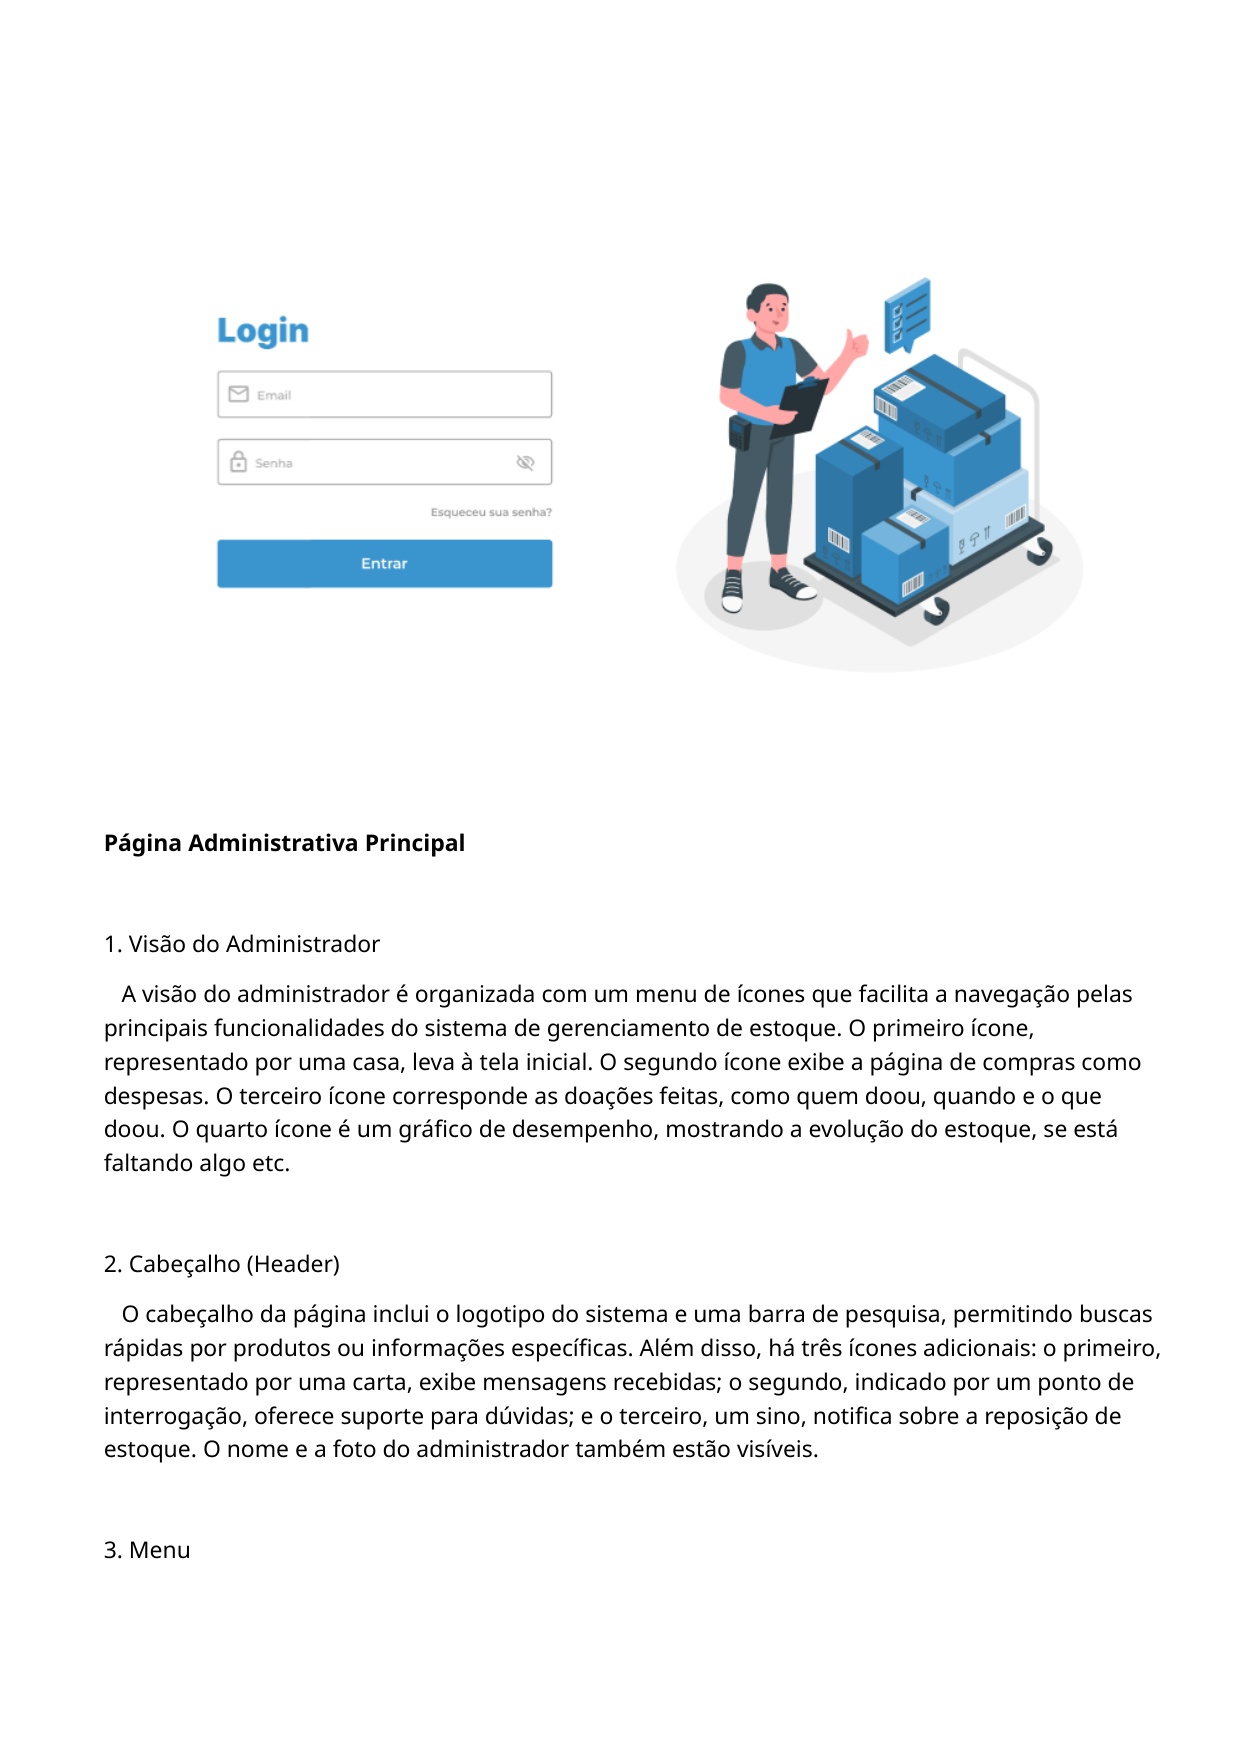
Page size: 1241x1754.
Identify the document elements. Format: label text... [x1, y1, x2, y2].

text 1. Visão do Administrador [103, 928, 1165, 959]
text A visão do administrador é organizada com um menu de ícones que facilita a navegação pelas principais funcionalidades do sistema de gerenciamento de estoque. O primeiro ícone, representado por uma casa, leva à tela inicial. O segundo ícone exibe a página de compras como despesas. O terceiro ícone corresponde as doações feitas, como quem doou, quando e o que doou. O quarto ícone é um gráfico de desempenho, mostrando a evolução do estoque, se está faltando algo etc. [103, 978, 1165, 1178]
text 2. Cabeçalho (Header) [103, 1248, 1165, 1279]
text O cabeçalho da página inclui o logotipo do sistema e uma barra de pesquisa, permitindo buscas rápidas por produtos ou informações específicas. Além disso, há três ícones adicionais: o primeiro, representado por uma carta, exibe mensagens recebidas; o segundo, indicado por um ponto de interrogação, oferece suporte para dúvidas; e o terceiro, um sino, notifica sobre a reposição de estoque. O nome e a foto do administrador também estão visíveis. [103, 1298, 1165, 1465]
picture [103, 75, 1155, 825]
text 3. Menu [103, 1534, 1165, 1566]
